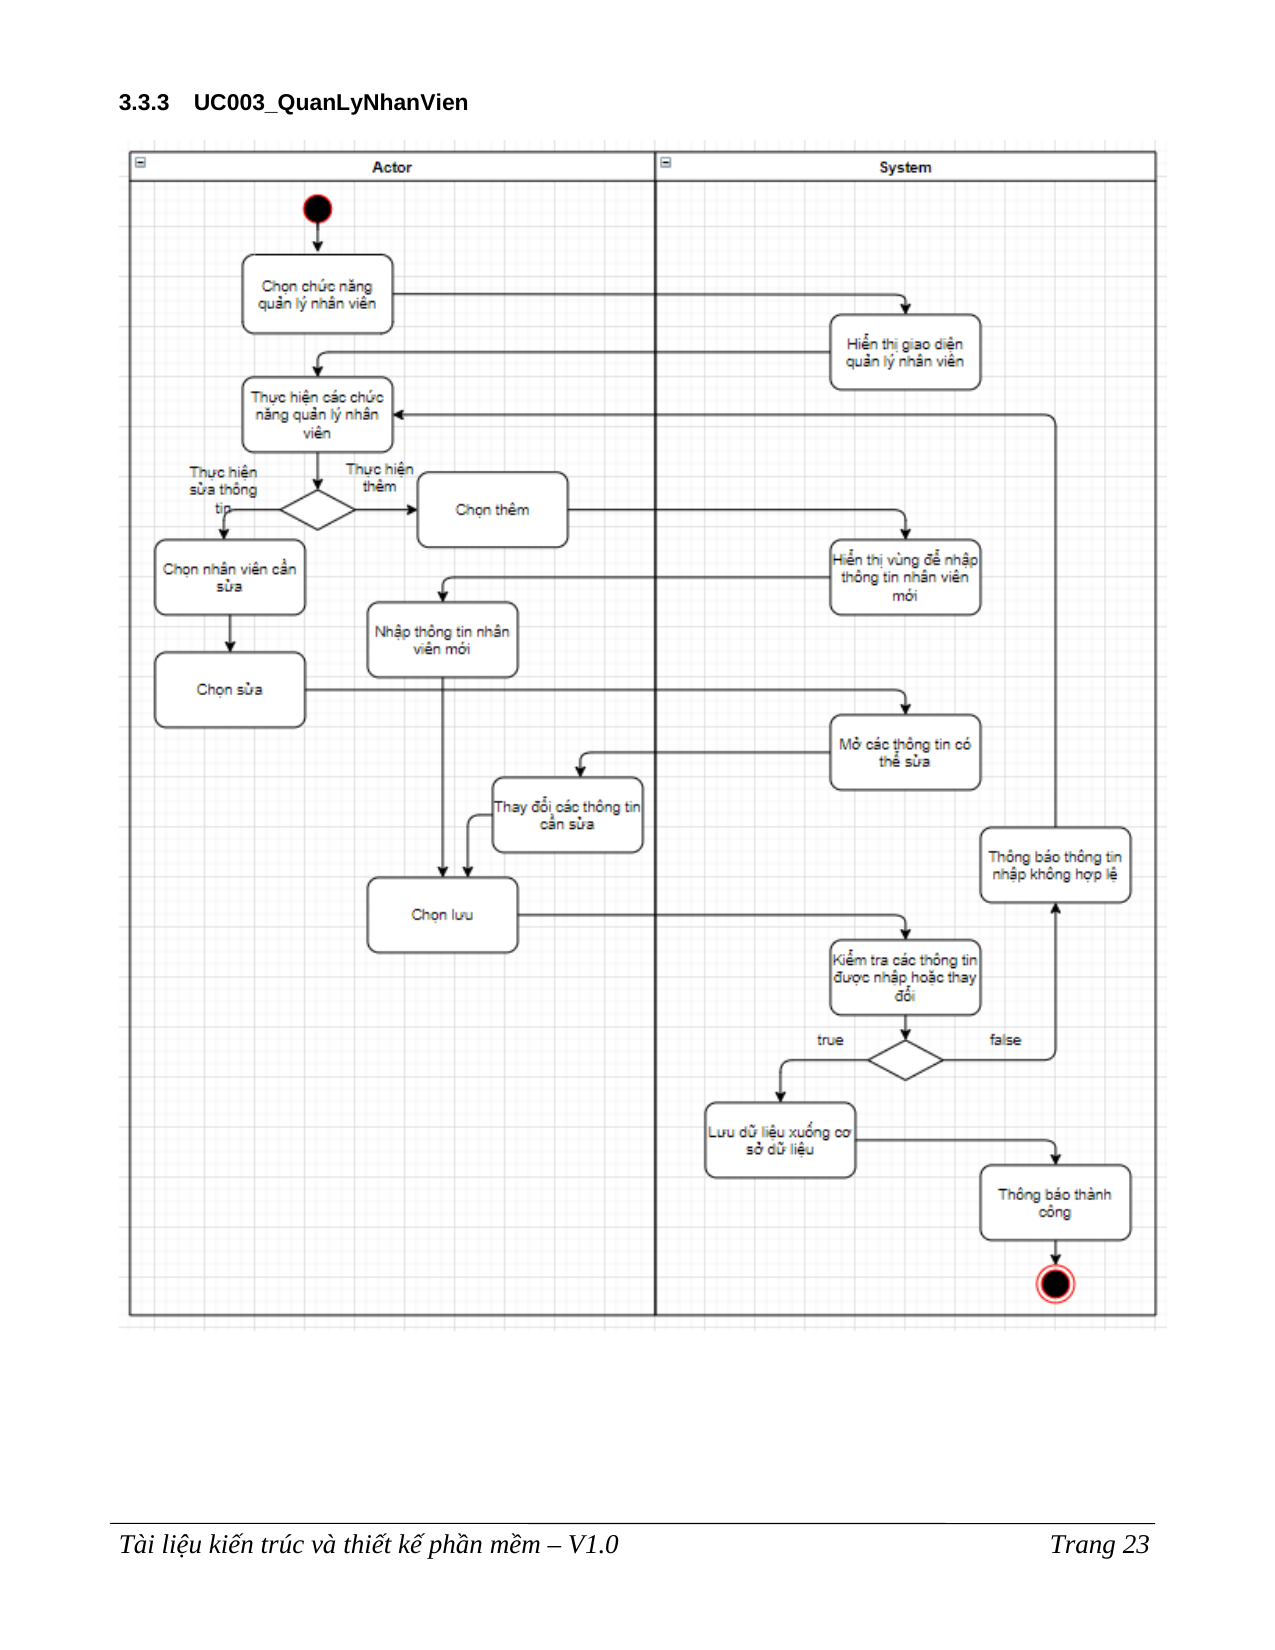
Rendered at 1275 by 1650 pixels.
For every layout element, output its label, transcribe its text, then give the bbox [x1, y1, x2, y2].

subtitle UC003_QuanLyNhanVien [118, 89, 1186, 115]
picture [118, 140, 1178, 1347]
